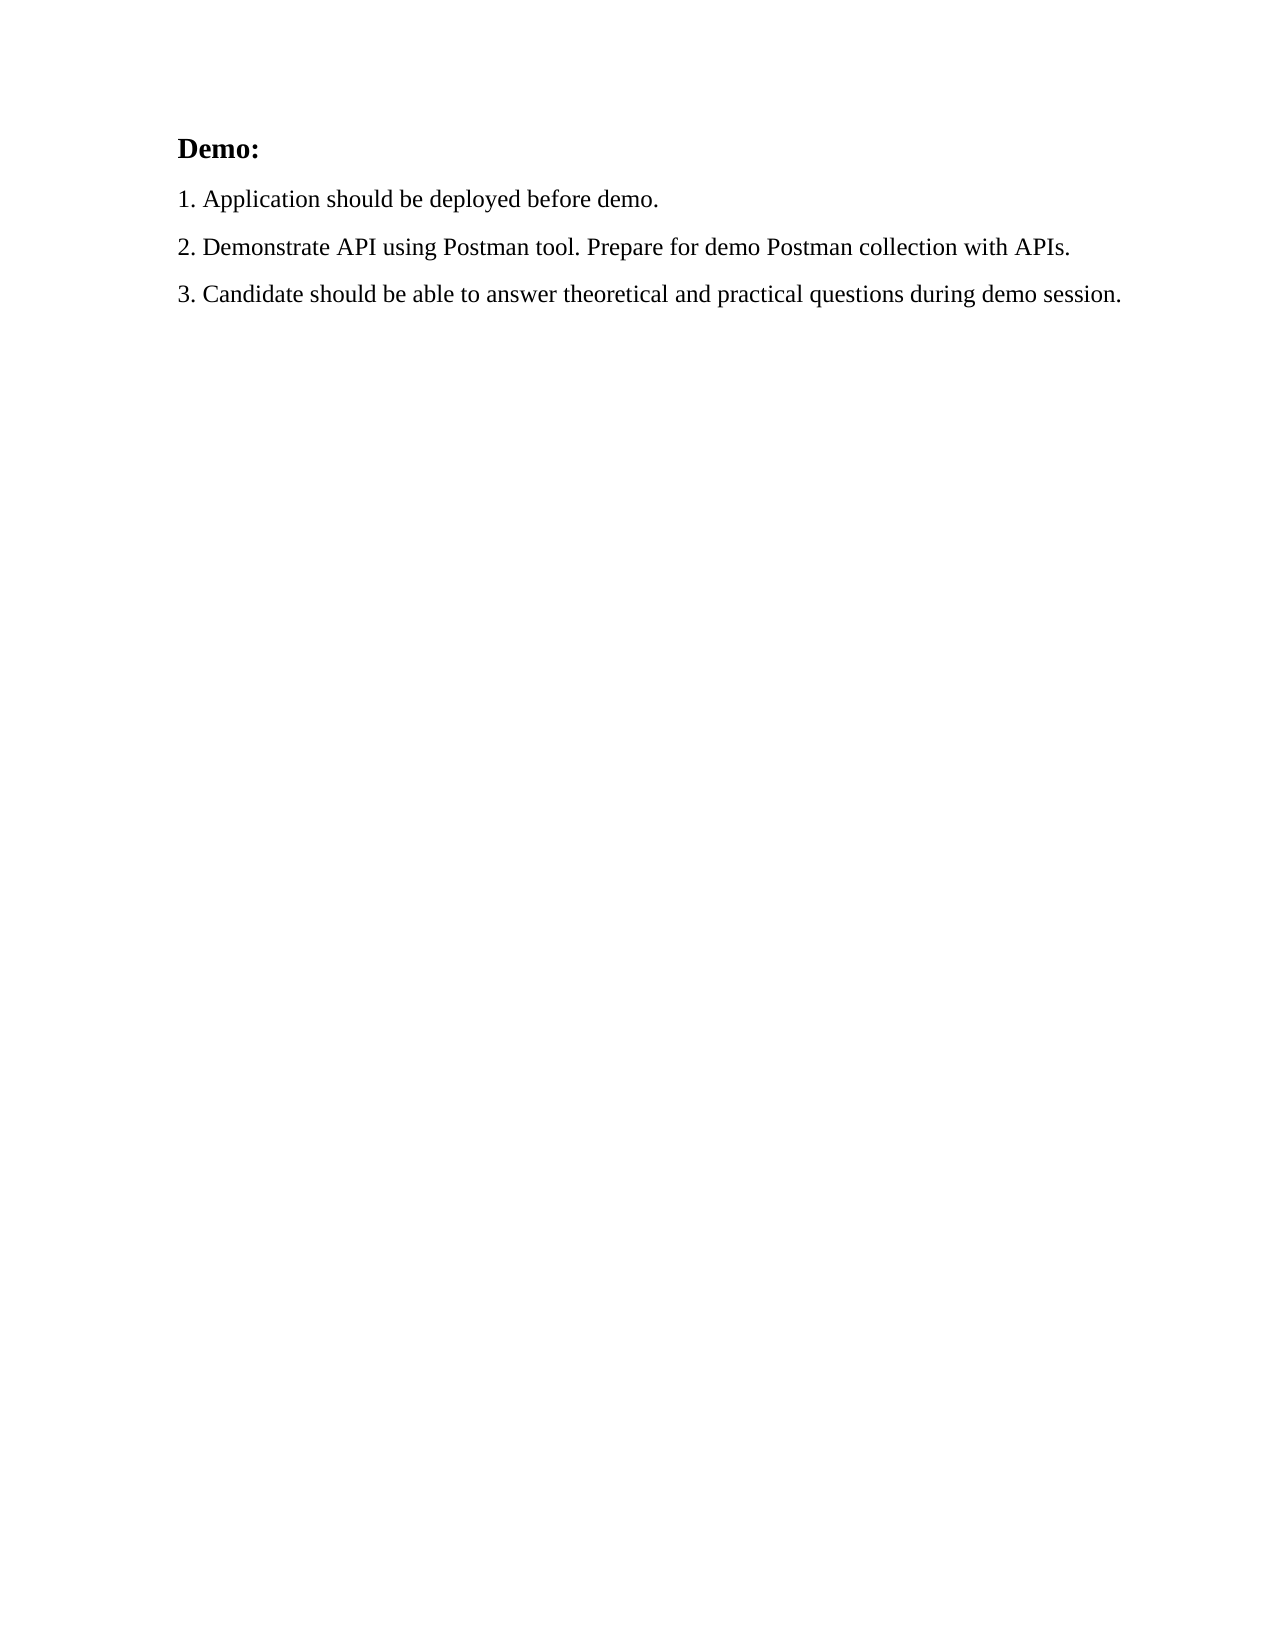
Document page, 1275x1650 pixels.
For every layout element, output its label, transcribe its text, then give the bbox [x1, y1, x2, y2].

text 1. Application should be deployed before demo. [177, 184, 1186, 213]
text 2. Demonstrate API using Postman tool. Prepare for demo Postman collection with APIs. [177, 232, 1186, 260]
text Demo: [177, 131, 1186, 164]
text 3. Candidate should be able to answer theoretical and practical questions during demo session. [177, 279, 1186, 308]
